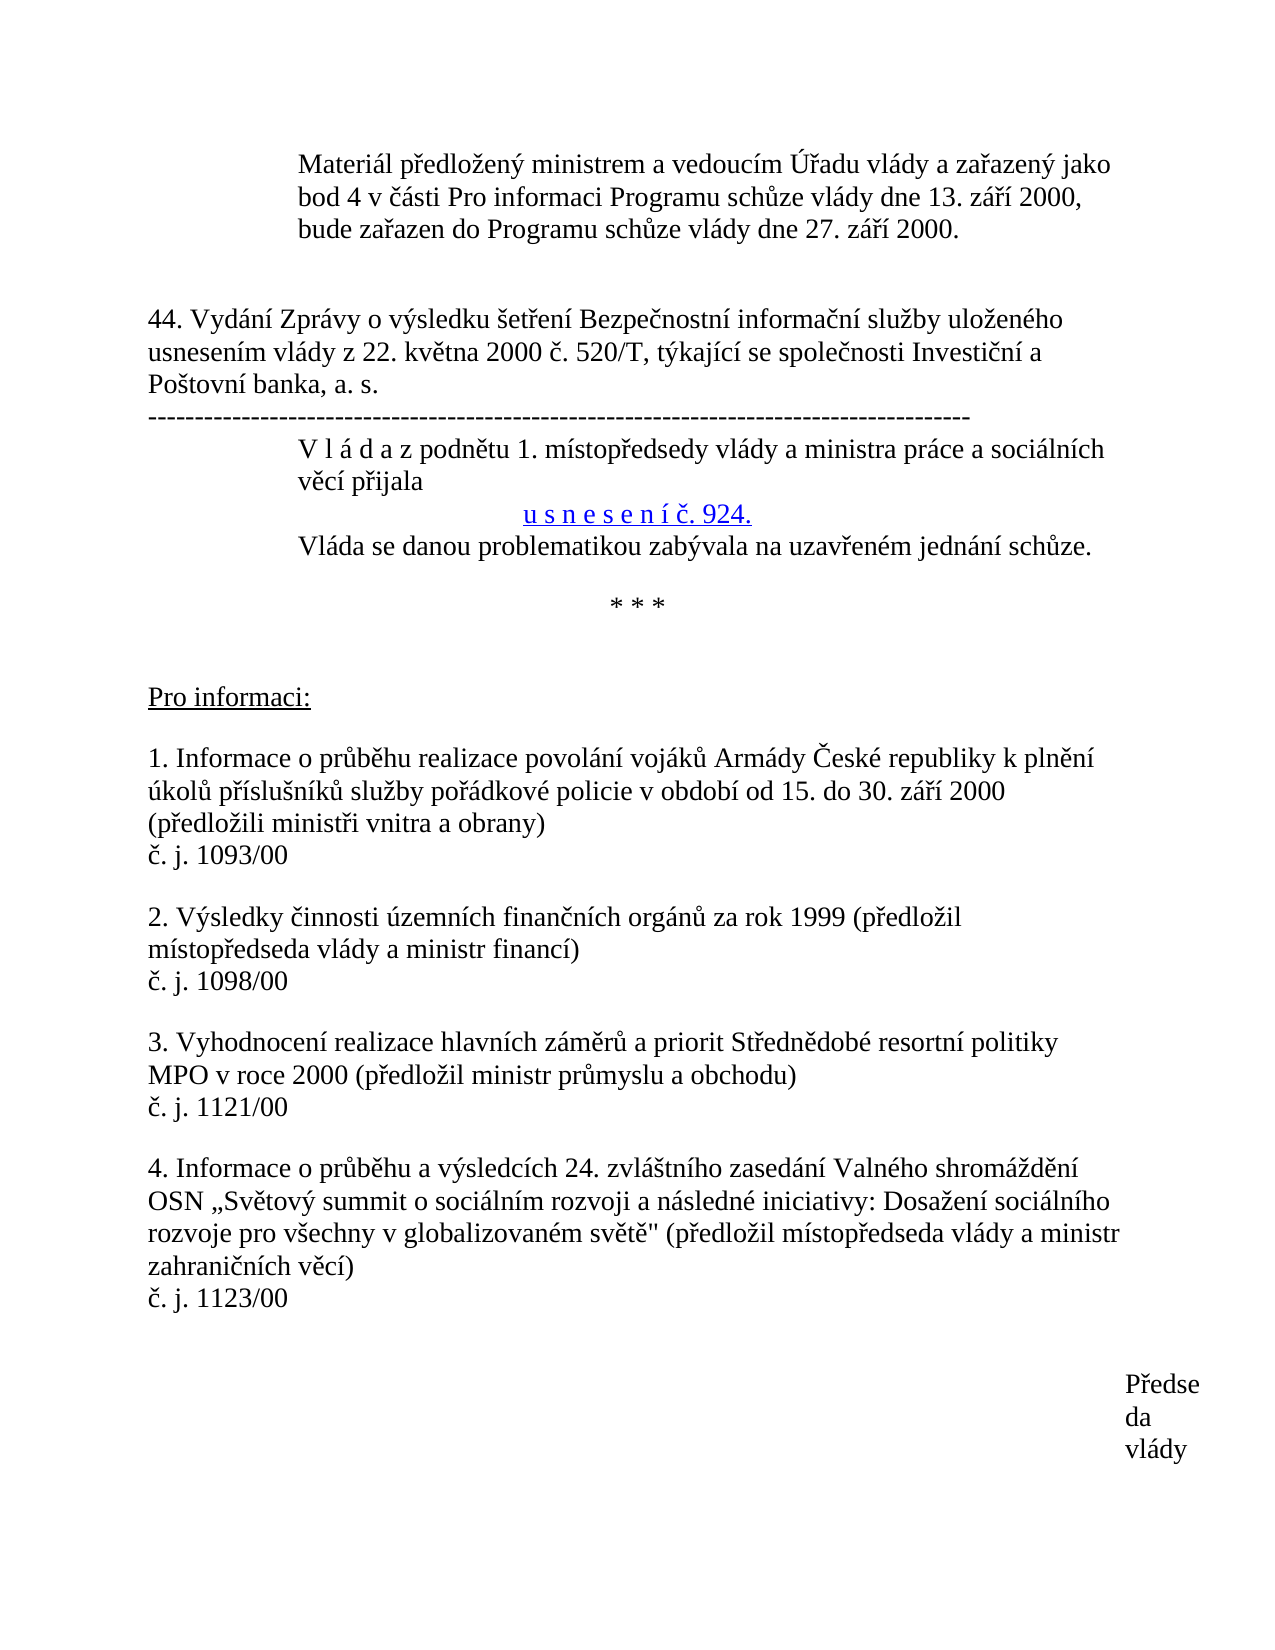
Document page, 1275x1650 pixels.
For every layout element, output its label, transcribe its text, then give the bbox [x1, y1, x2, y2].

text u s n e s e n í č. 924. [148, 497, 1127, 529]
text V l á d a z podnětu 1. místopředsedy vlády a ministra práce a sociálních věcí přijala [298, 432, 1127, 497]
text Materiál předložený ministrem a vedoucím Úřadu vlády a zařazený jako bod 4 v části Pro informaci Programu schůze vlády dne 13. září 2000, bude zařazen do Programu schůze vlády dne 27. září 2000. [298, 148, 1127, 245]
text Vláda se danou problematikou zabývala na uzavřeném jednání schůze. [298, 529, 1127, 561]
text Pro informaci: 1. Informace o průběhu realizace povolání vojáků Armády České republiky k plnění úkolů příslušníků služby pořádkové policie v období od 15. do 30. září 2000 (předložili ministři vnitra a obrany) č. j. 1093/00 2. Výsledky činnosti územních finančních orgánů za rok 1999 (předložil místopředseda vlády a ministr financí) č. j. 1098/00 3. Vyhodnocení realizace hlavních záměrů a priorit Střednědobé resortní politiky MPO v roce 2000 (předložil ministr průmyslu a obchodu) č. j. 1121/00 4. Informace o průběhu a výsledcích 24. zvláštního zasedání Valného shromáždění OSN „Světový summit o sociálním rozvoji a následné iniciativy: Dosažení sociálního rozvoje pro všechny v globalizovaném světě" (předložil místopředseda vlády a ministr zahraničních věcí) č. j. 1123/00 [148, 623, 1127, 1342]
text Předseda vlády [1125, 1367, 1200, 1464]
text * * * [148, 590, 1127, 623]
text 44. Vydání Zprávy o výsledku šetření Bezpečnostní informační služby uloženého usnesením vlády z 22. května 2000 č. 520/T, týkající se společnosti Investiční a Poštovní banka, a. s. ---------------------------------------------------------------------------------------- [148, 245, 1127, 432]
